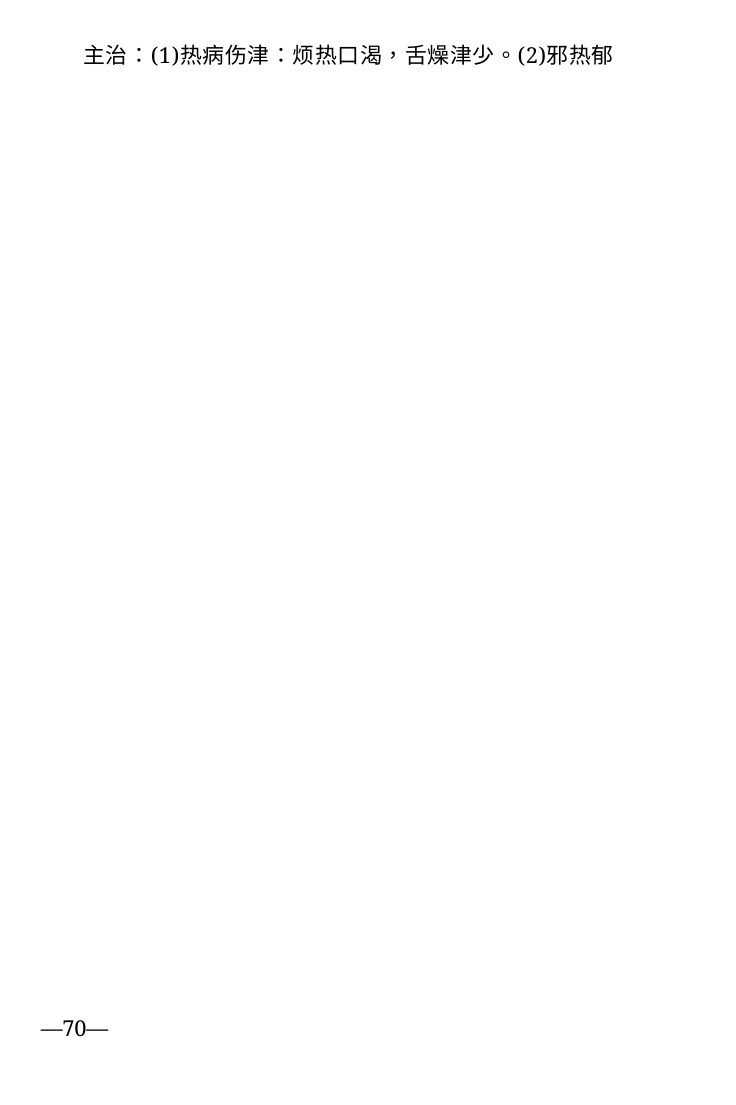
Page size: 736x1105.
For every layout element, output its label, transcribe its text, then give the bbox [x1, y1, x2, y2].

text 主治：(1)热病伤津：烦热口渴，舌燥津少。(2)邪热郁 [83, 42, 731, 69]
